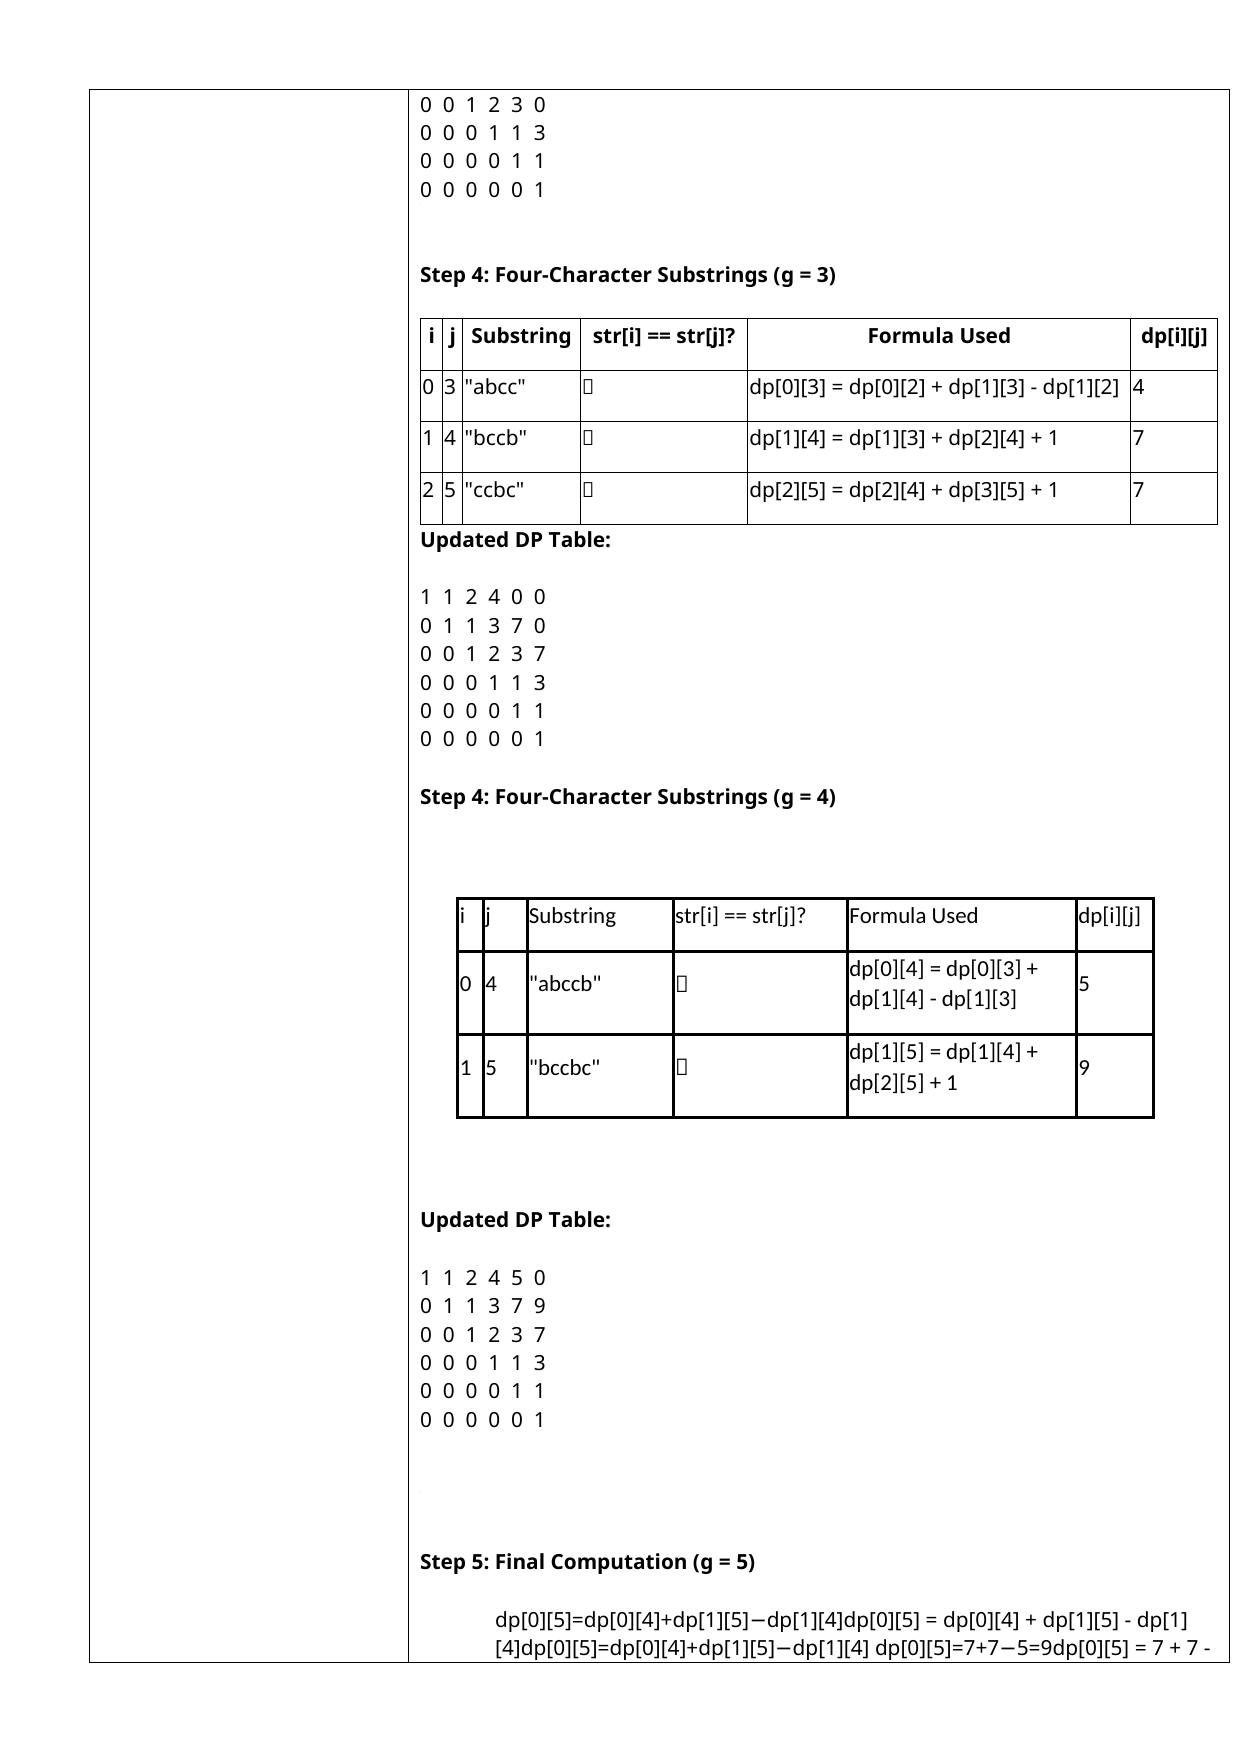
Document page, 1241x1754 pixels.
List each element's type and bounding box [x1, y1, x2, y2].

table_cell [90, 90, 408, 1662]
table_cell [409, 90, 1229, 1662]
